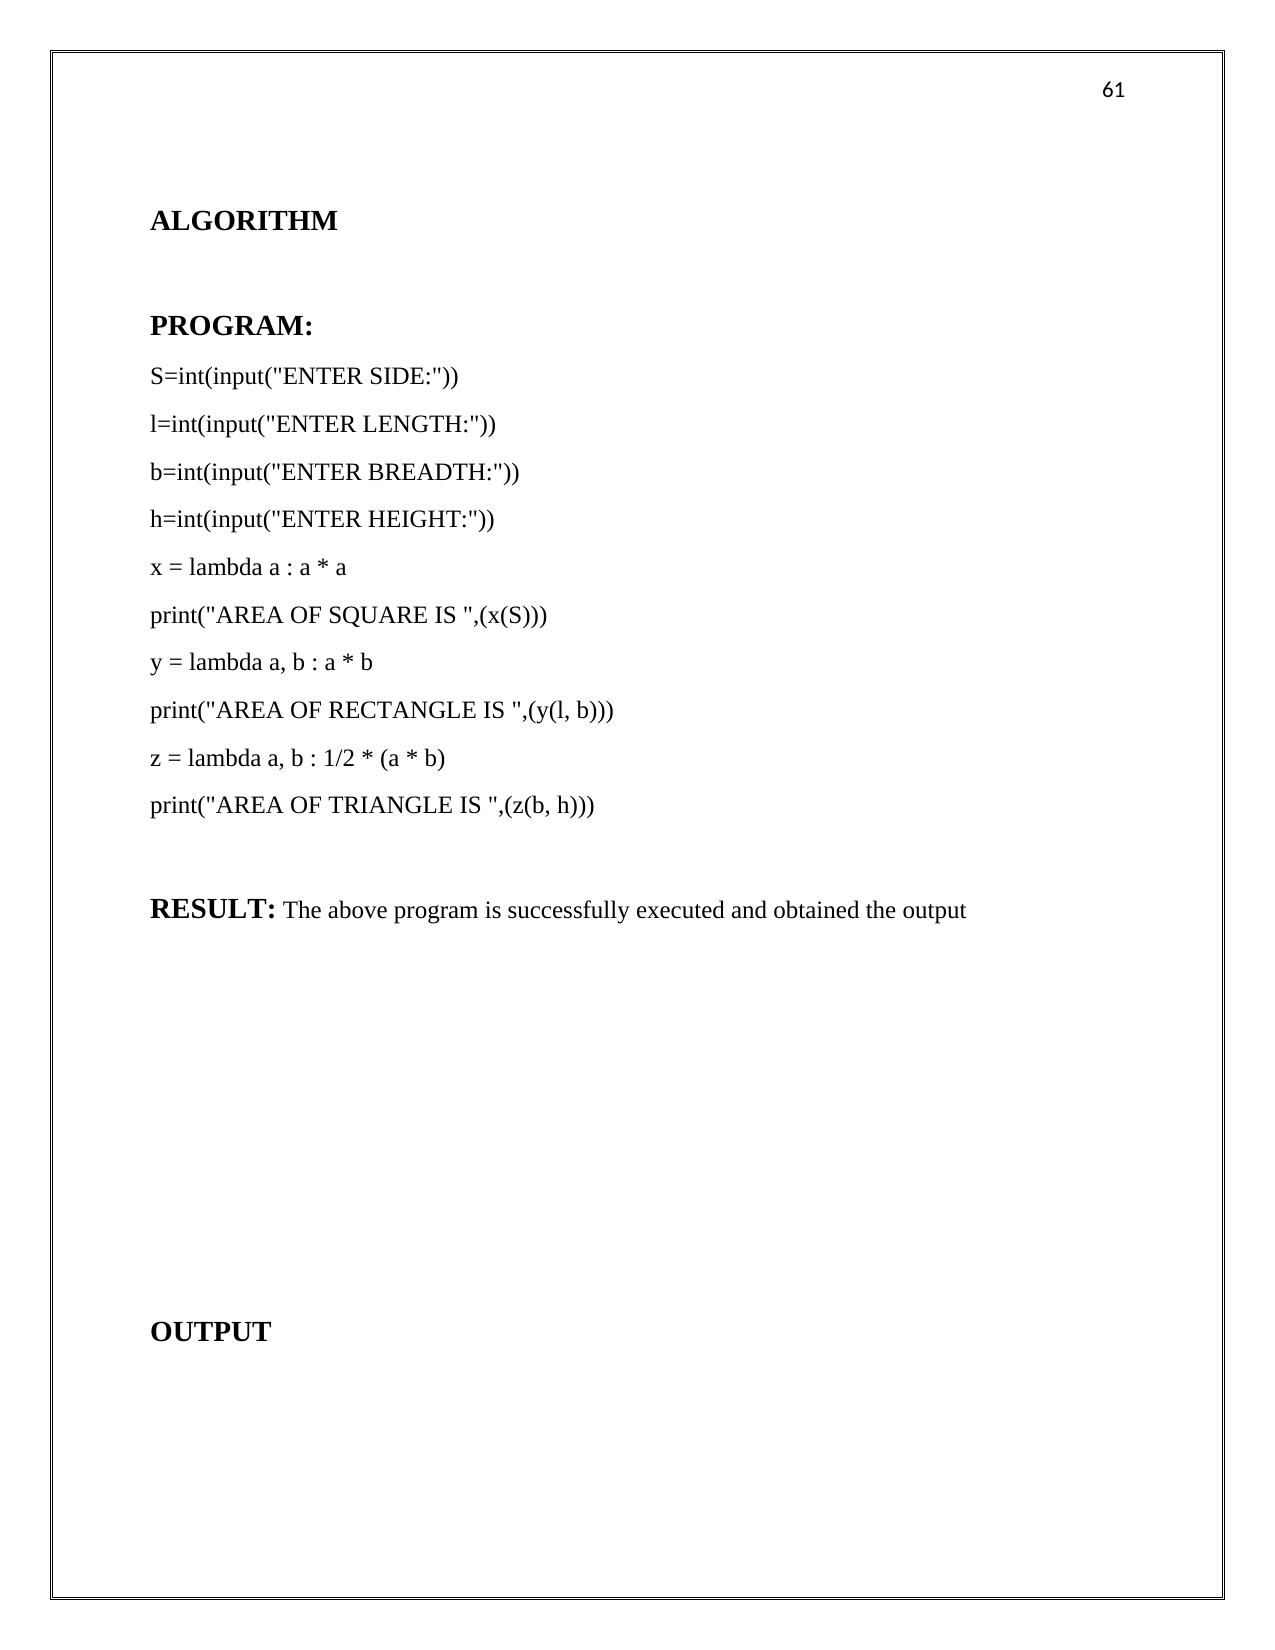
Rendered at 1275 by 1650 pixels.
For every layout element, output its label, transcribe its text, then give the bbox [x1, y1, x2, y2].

text ALGORITHM [150, 203, 1125, 236]
text y = lambda a, b : a * b [150, 647, 1125, 676]
text print("AREA OF SQUARE IS ",(x(S))) [150, 600, 1125, 628]
text RESULT: The above program is successfully executed and obtained the output [150, 891, 1125, 925]
text b=int(input("ENTER BREADTH:")) [150, 457, 1125, 485]
text print("AREA OF TRIANGLE IS ",(z(b, h))) [150, 791, 1125, 819]
text z = lambda a, b : 1/2 * (a * b) [150, 743, 1125, 772]
text print("AREA OF RECTANGLE IS ",(y(l, b))) [150, 695, 1125, 724]
text h=int(input("ENTER HEIGHT:")) [150, 504, 1125, 533]
text l=int(input("ENTER LENGTH:")) [150, 409, 1125, 438]
text x = lambda a : a * a [150, 552, 1125, 581]
text S=int(input("ENTER SIDE:")) [150, 361, 1125, 390]
text PROGRAM: [150, 308, 1125, 342]
text OUTPUT [150, 1314, 1125, 1347]
